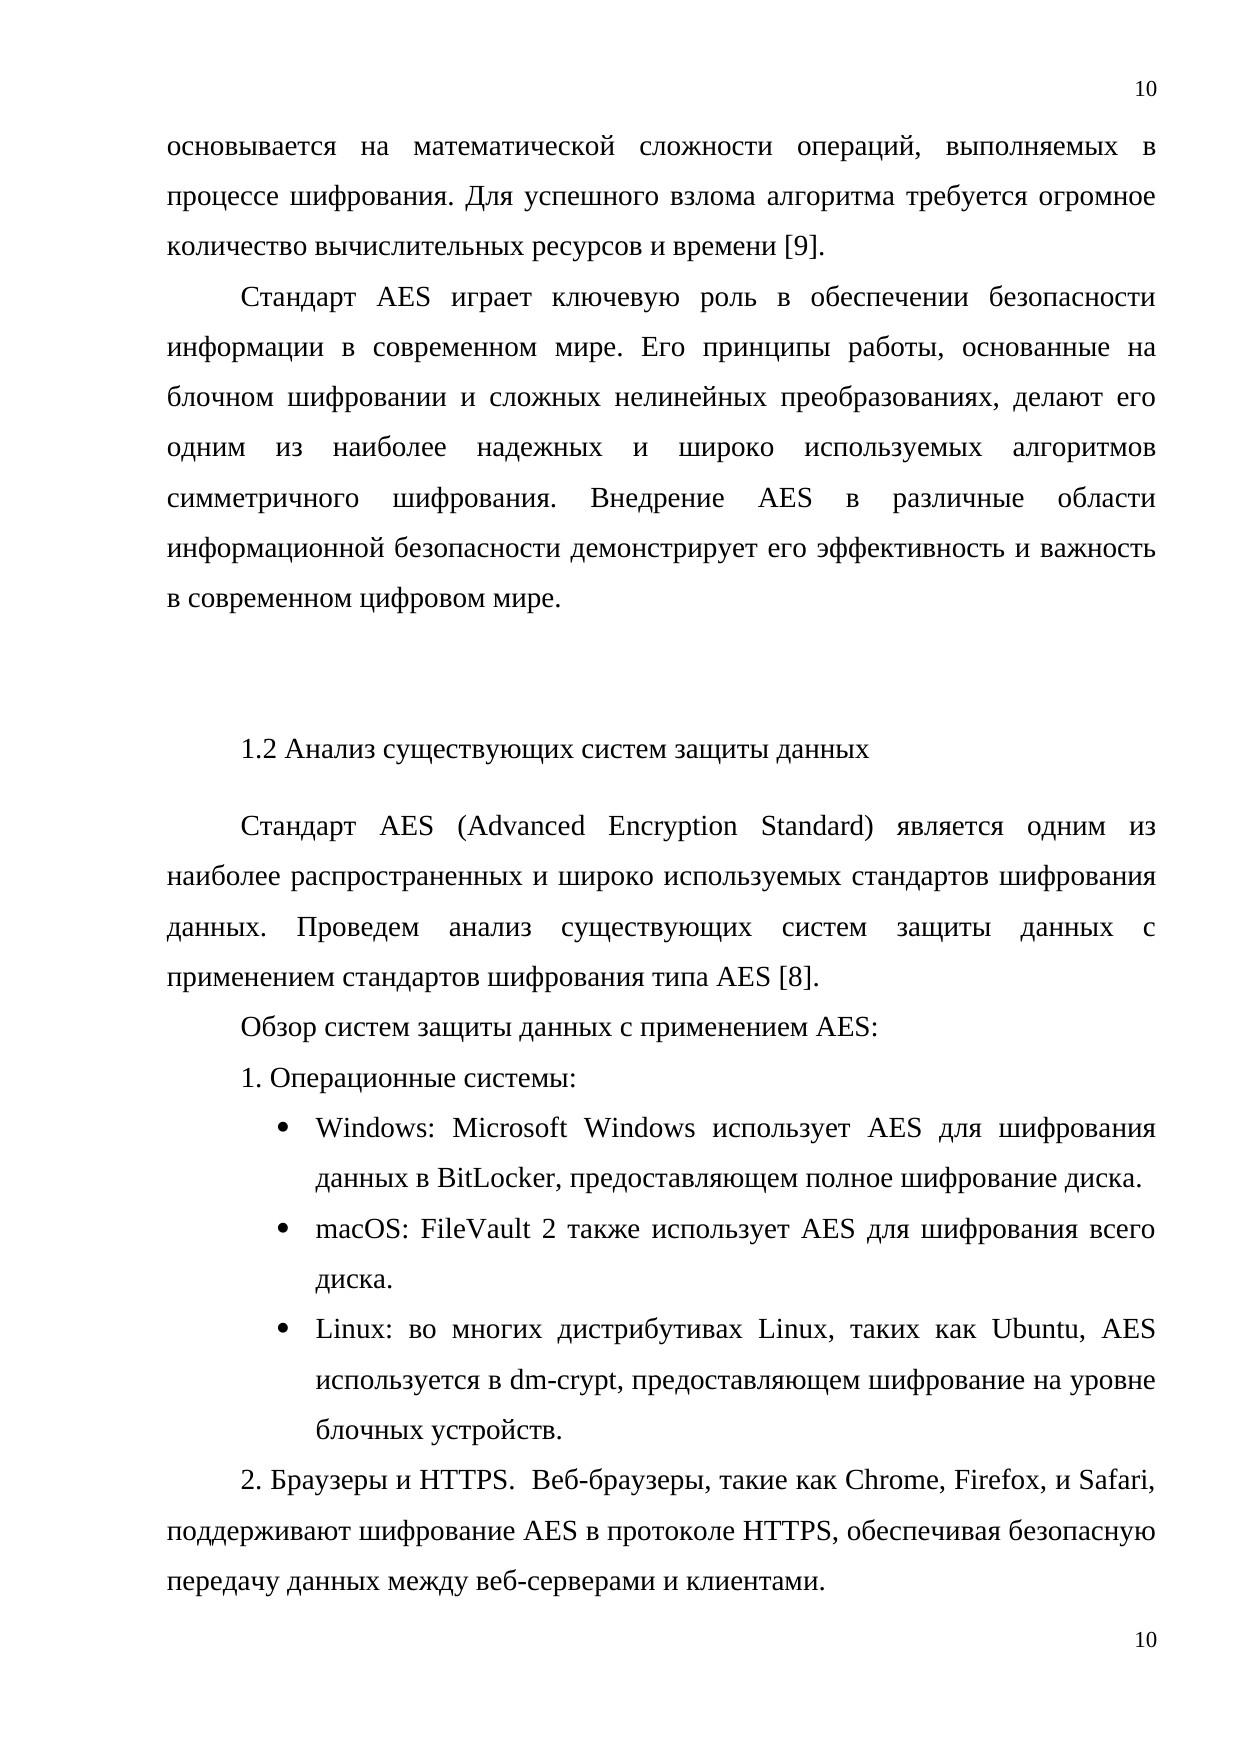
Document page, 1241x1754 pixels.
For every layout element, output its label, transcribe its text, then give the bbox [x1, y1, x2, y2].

text Обзор систем защиты данных с применением AES: [167, 1009, 1157, 1043]
text Стандарт AES играет ключевую роль в обеспечении безопасности информации в современном мире. Его принципы работы, основанные на блочном шифровании и сложных нелинейных преобразованиях, делают его одним из наиболее надежных и широко используемых алгоритмов симметричного шифрования. Внедрение AES в различные области информационной безопасности демонстрирует его эффективность и важность в современном цифровом мире. [167, 279, 1157, 614]
list macOS: FileVault 2 также использует AES для шифрования всего диска. [278, 1211, 1157, 1295]
text Стандарт AES (Advanced Encryption Standard) является одним из наиболее распространенных и широко используемых стандартов шифрования данных. Проведем анализ существующих систем защиты данных с применением стандартов шифрования типа AES [8]. [167, 808, 1157, 993]
subtitle 1.2 Анализ существующих систем защиты данных [167, 731, 1157, 765]
list Windows: Microsoft Windows использует AES для шифрования данных в BitLocker, предоставляющем полное шифрование диска. [278, 1110, 1157, 1194]
text 1. Операционные системы: [167, 1060, 1157, 1093]
list Linux: во многих дистрибутивах Linux, таких как Ubuntu, AES используется в dm-crypt, предоставляющем шифрование на уровне блочных устройств. [278, 1311, 1157, 1446]
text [167, 128, 1157, 262]
text 2. Браузеры и HTTPS. Веб-браузеры, такие как Chrome, Firefox, и Safari, поддерживают шифрование AES в протоколе HTTPS, обеспечивая безопасную передачу данных между веб-серверами и клиентами. [167, 1462, 1157, 1597]
